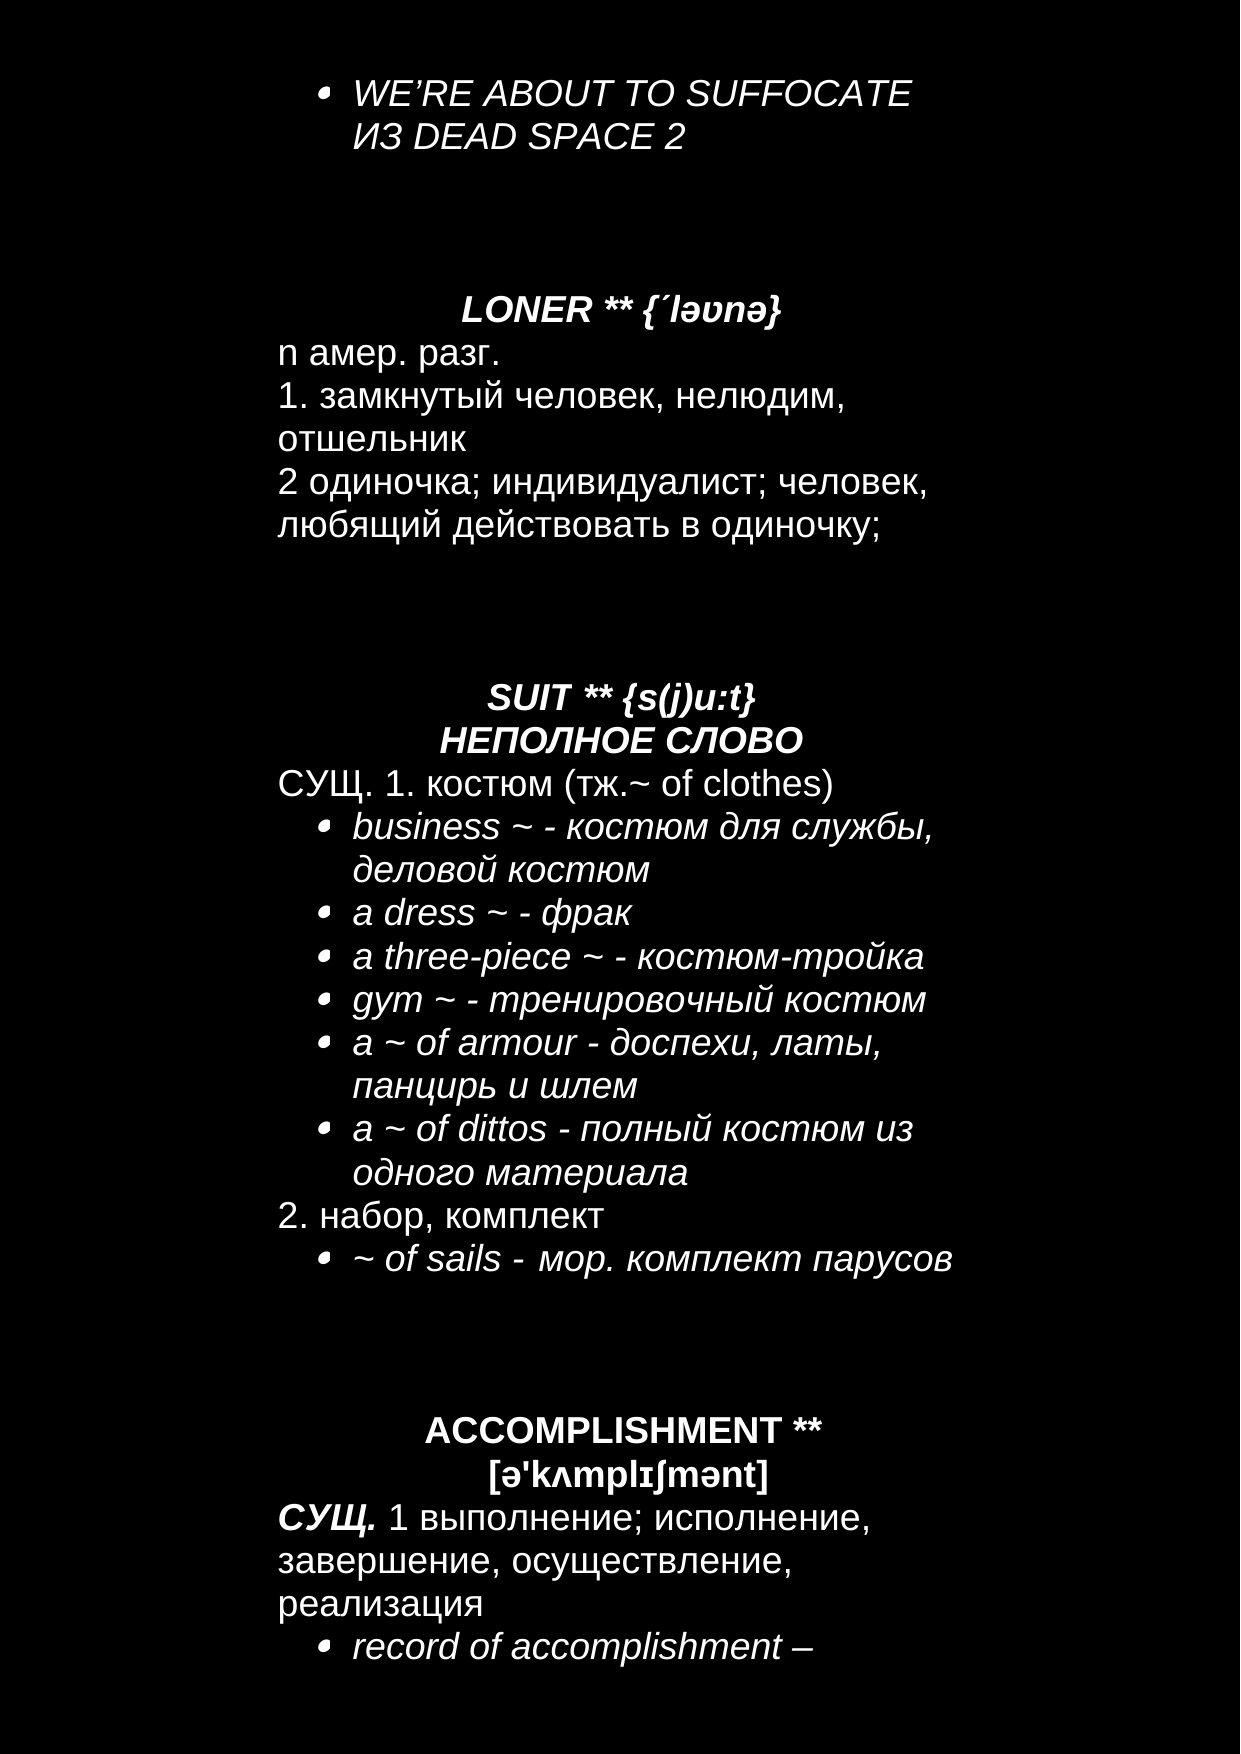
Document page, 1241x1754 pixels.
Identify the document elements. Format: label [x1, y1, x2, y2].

table_header [270, 62, 976, 1676]
